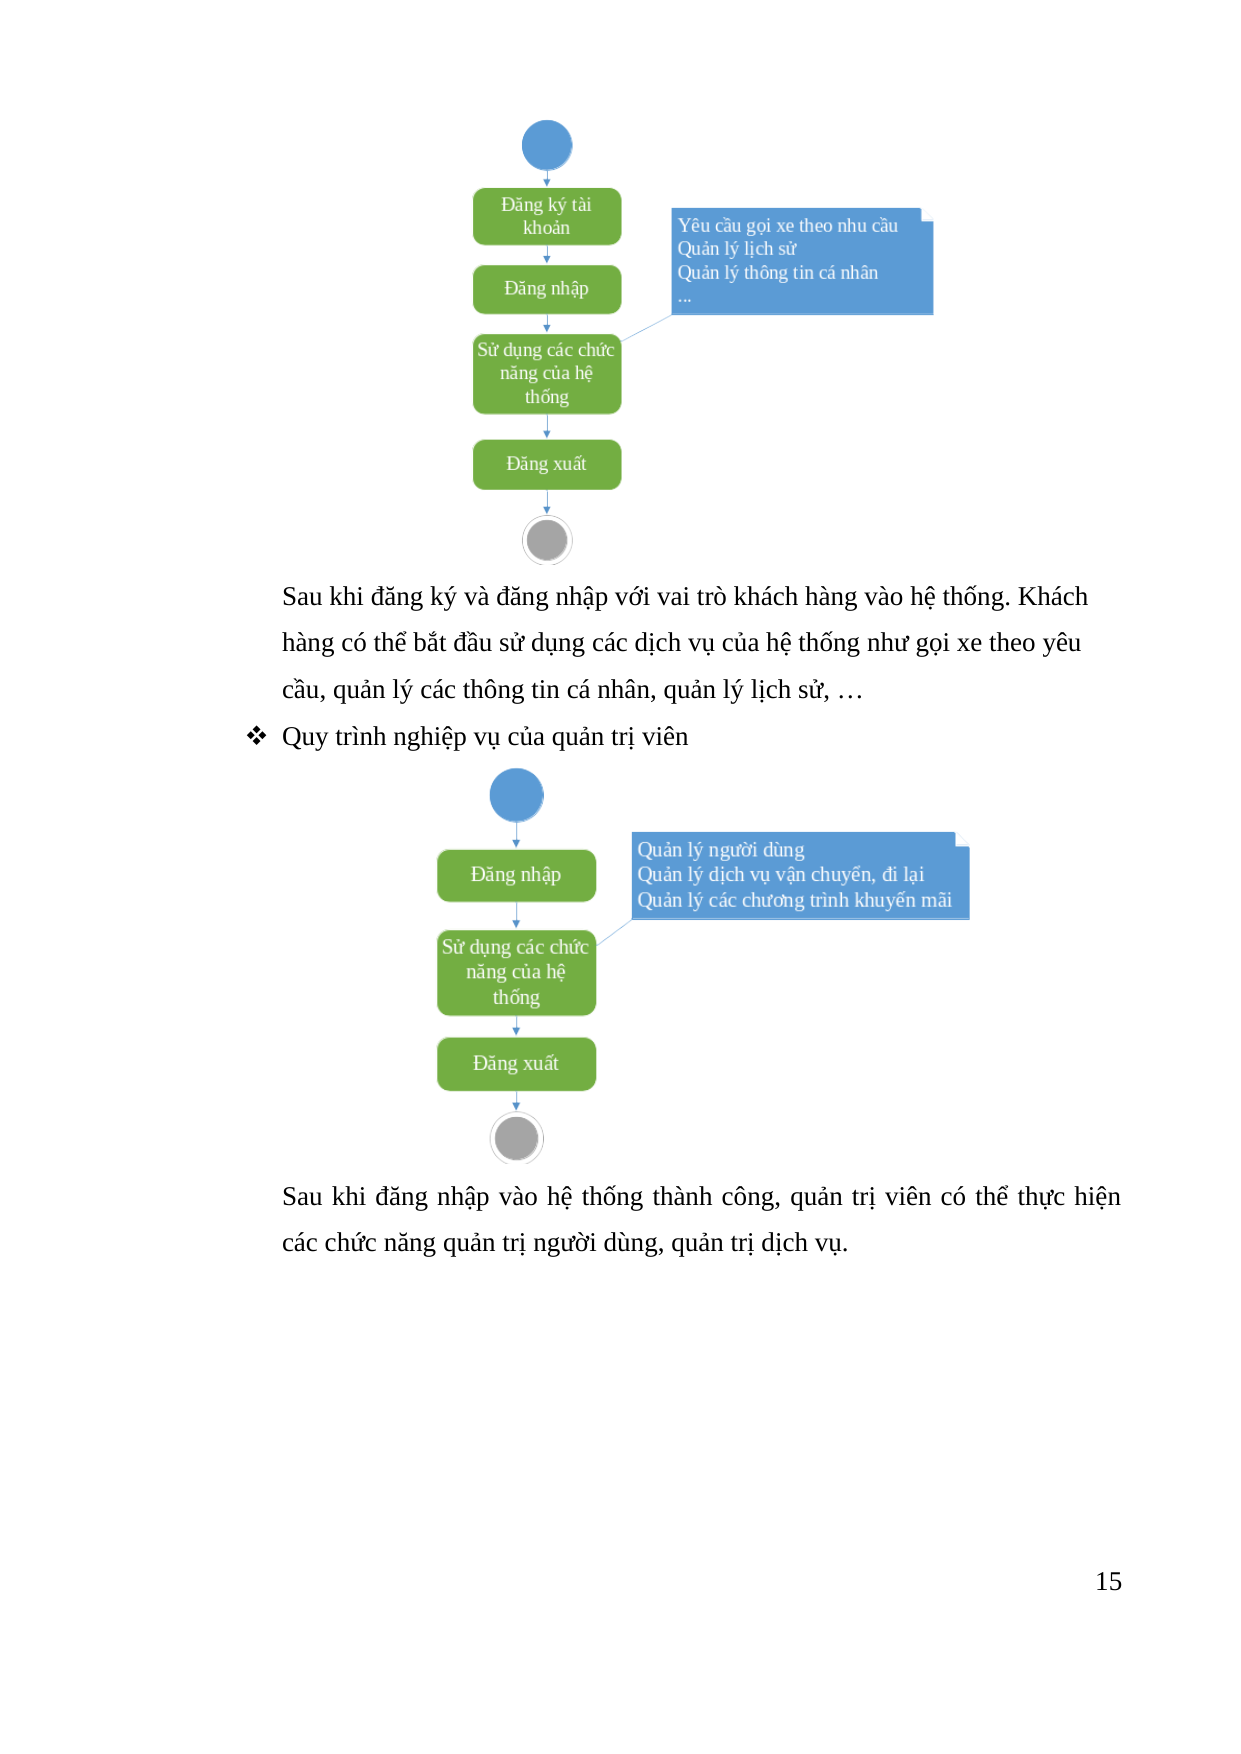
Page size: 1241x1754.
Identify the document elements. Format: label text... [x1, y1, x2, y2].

list Sau khi đăng nhập vào hệ thống thành công, quản trị viên có thể thực hiện các chức năng quản trị người dùng, quản trị dịch vụ. [282, 1179, 1122, 1257]
list Quy trình nghiệp vụ của quản trị viên [244, 720, 1122, 751]
list Sau khi đăng ký và đăng nhập với vai trò khách hàng vào hệ thống. Khách hàng có thể bắt đầu sử dụng các dịch vụ của hệ thống như gọi xe theo yêu cầu, quản lý các thông tin cá nhân, quản lý lịch sử, … [282, 580, 1122, 704]
